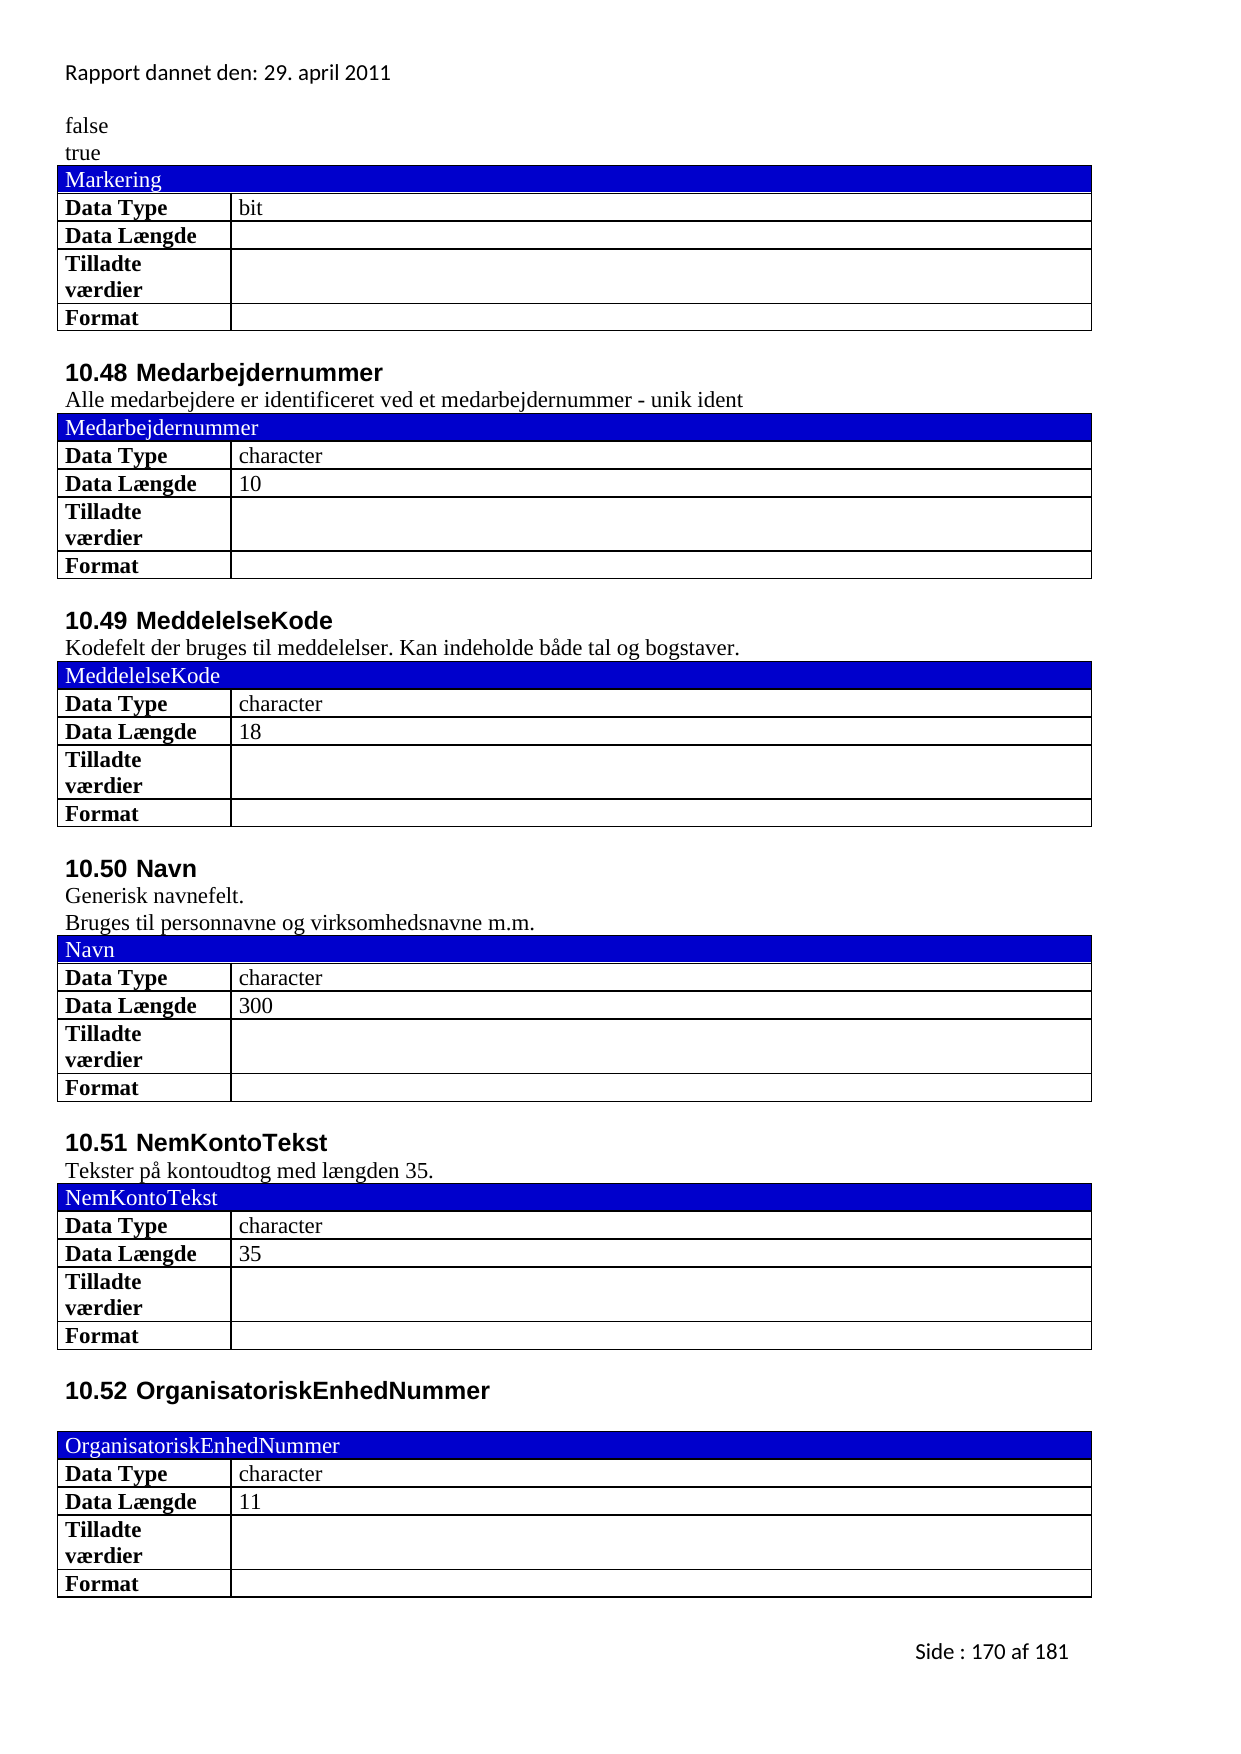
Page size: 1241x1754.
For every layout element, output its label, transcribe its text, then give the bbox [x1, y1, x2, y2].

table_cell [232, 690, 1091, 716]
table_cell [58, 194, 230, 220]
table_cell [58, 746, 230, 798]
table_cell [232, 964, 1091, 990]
subtitle MeddelelseKode [65, 606, 1181, 634]
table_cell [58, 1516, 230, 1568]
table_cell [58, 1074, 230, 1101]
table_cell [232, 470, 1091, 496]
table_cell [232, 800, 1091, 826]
text Generisk navnefelt. [65, 882, 1181, 909]
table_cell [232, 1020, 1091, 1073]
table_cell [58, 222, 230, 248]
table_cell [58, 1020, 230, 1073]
text Tekster på kontoudtog med længden 35. [65, 1157, 1181, 1183]
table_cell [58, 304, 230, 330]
text false [65, 112, 1181, 139]
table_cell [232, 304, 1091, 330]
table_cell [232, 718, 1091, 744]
subtitle Navn [65, 854, 1181, 882]
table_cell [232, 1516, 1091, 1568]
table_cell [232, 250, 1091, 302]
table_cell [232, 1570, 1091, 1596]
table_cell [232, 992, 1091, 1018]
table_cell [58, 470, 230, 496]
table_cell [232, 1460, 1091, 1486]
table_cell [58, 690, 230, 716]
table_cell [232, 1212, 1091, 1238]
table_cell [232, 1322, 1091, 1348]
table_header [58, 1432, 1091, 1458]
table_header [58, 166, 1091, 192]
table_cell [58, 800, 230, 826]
text true [65, 139, 1181, 165]
subtitle Medarbejdernummer [65, 358, 1181, 387]
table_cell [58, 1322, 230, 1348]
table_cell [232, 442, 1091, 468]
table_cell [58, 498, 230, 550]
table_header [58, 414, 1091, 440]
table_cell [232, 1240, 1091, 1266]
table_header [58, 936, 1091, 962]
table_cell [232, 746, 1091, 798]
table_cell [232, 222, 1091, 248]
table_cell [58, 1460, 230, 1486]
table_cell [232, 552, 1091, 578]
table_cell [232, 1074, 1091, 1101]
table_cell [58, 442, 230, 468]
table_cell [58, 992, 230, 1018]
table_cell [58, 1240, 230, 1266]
text Bruges til personnavne og virksomhedsnavne m.m. [65, 909, 1181, 935]
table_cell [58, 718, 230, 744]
text Kodefelt der bruges til meddelelser. Kan indeholde både tal og bogstaver. [65, 634, 1181, 661]
text Alle medarbejdere er identificeret ved et medarbejdernummer - unik ident [65, 387, 1181, 413]
subtitle OrganisatoriskEnhedNummer [65, 1376, 1181, 1404]
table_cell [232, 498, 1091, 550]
subtitle NemKontoTekst [65, 1128, 1181, 1157]
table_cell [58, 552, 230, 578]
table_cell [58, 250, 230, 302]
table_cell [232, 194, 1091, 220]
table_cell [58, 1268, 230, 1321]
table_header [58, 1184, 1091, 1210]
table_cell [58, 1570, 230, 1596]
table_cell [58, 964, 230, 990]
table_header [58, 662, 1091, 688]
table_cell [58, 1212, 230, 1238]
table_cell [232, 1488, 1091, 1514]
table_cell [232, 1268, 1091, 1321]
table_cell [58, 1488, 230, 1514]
